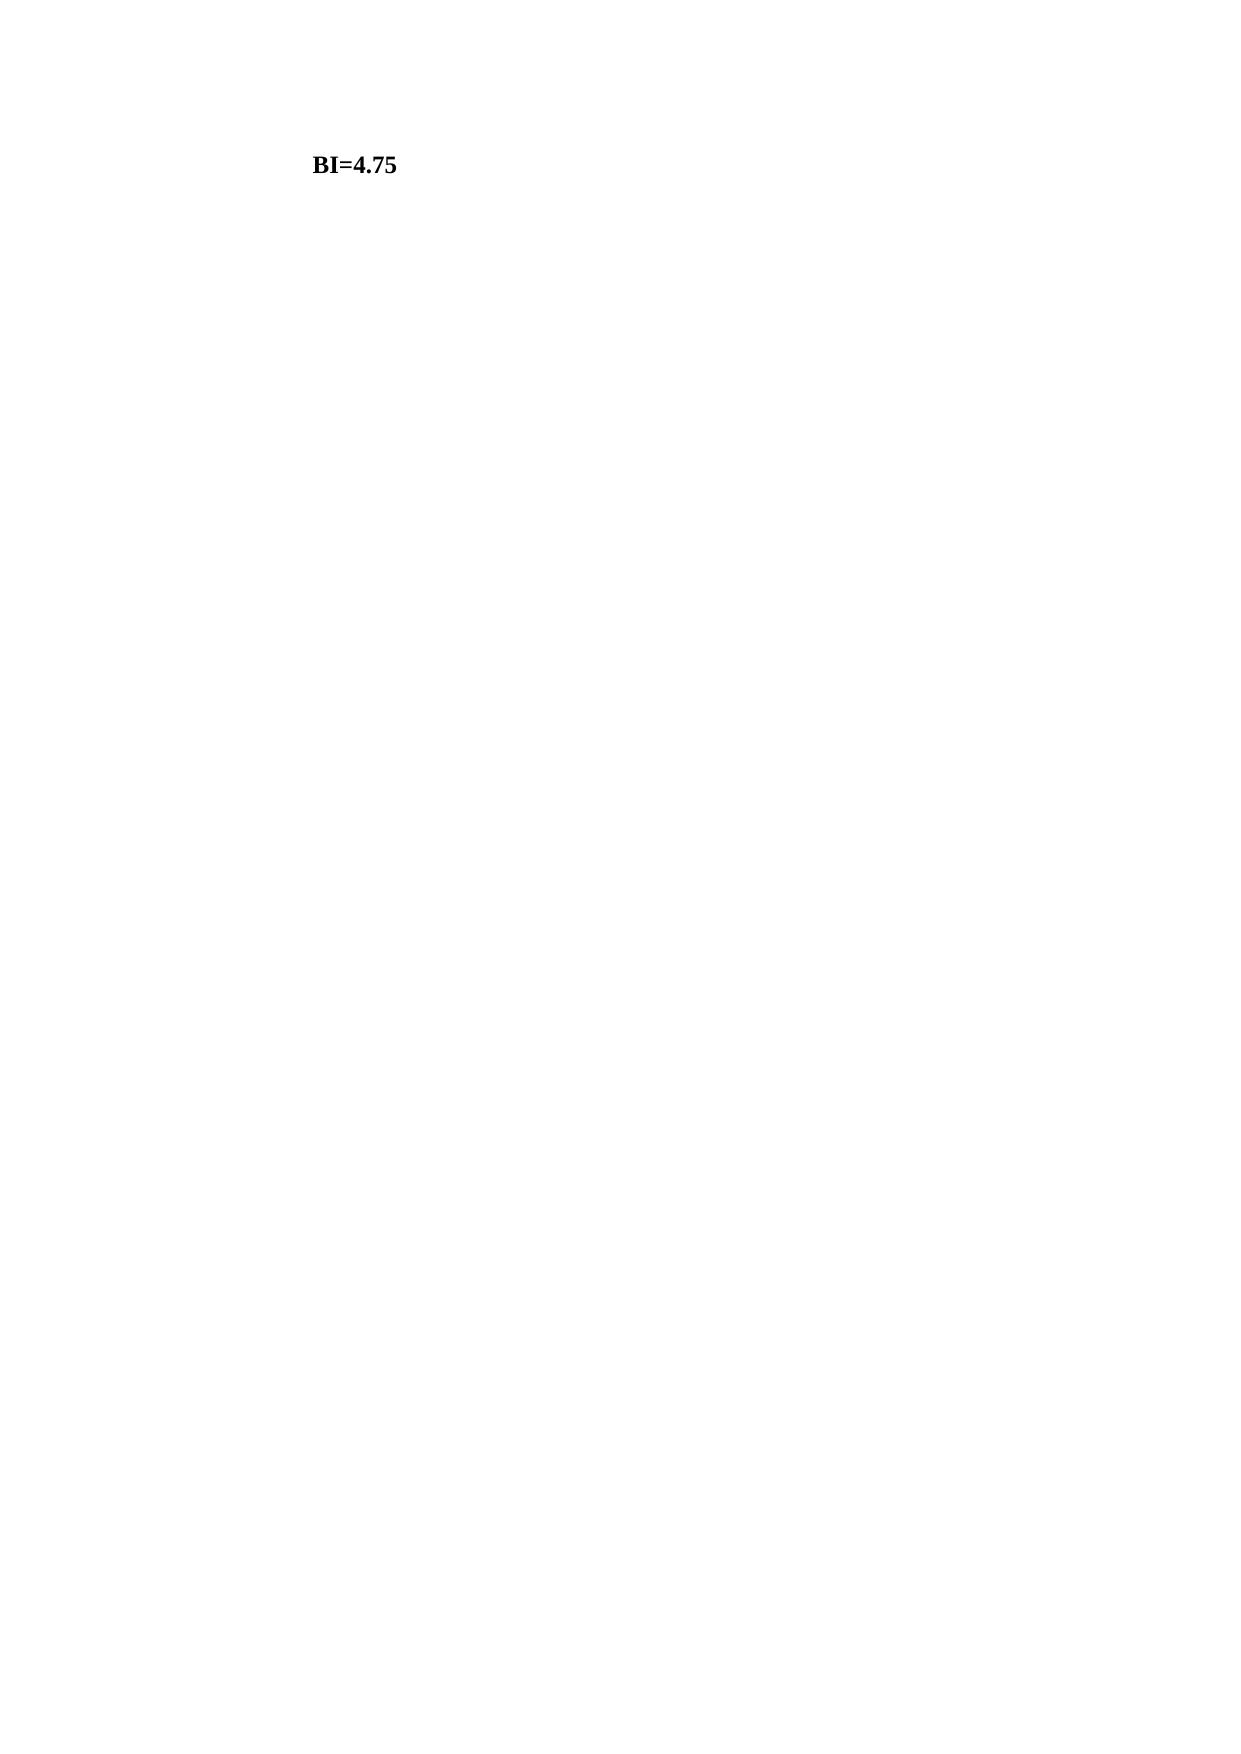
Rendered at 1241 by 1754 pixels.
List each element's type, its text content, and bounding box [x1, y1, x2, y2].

text BI=4.75 [150, 150, 1090, 179]
